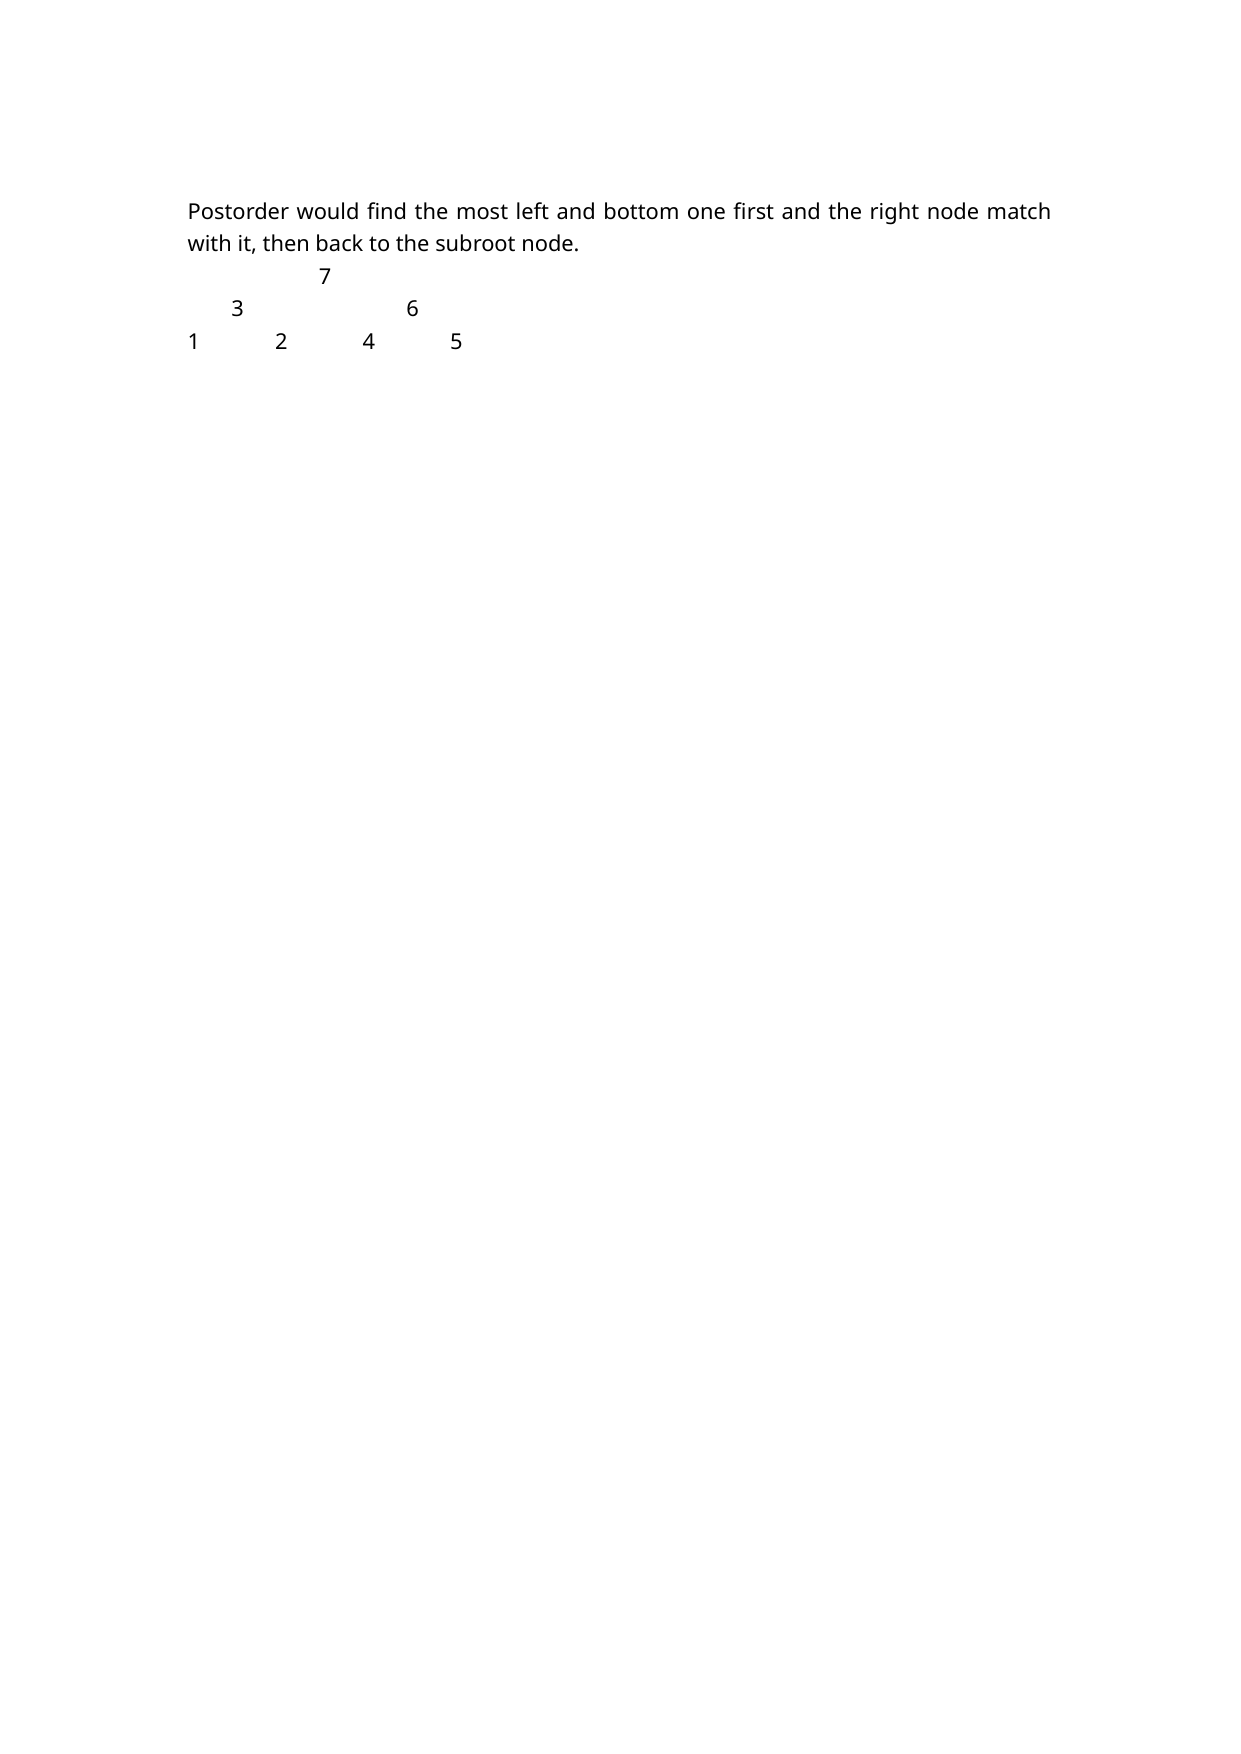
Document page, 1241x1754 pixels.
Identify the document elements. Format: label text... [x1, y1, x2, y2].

text 1 2 4 5 [187, 324, 1053, 357]
text 3 6 [187, 292, 1053, 324]
text Postorder would find the most left and bottom one first and the right node match with it, then back to the subroot node. [187, 194, 1053, 259]
text 7 [187, 259, 1053, 292]
